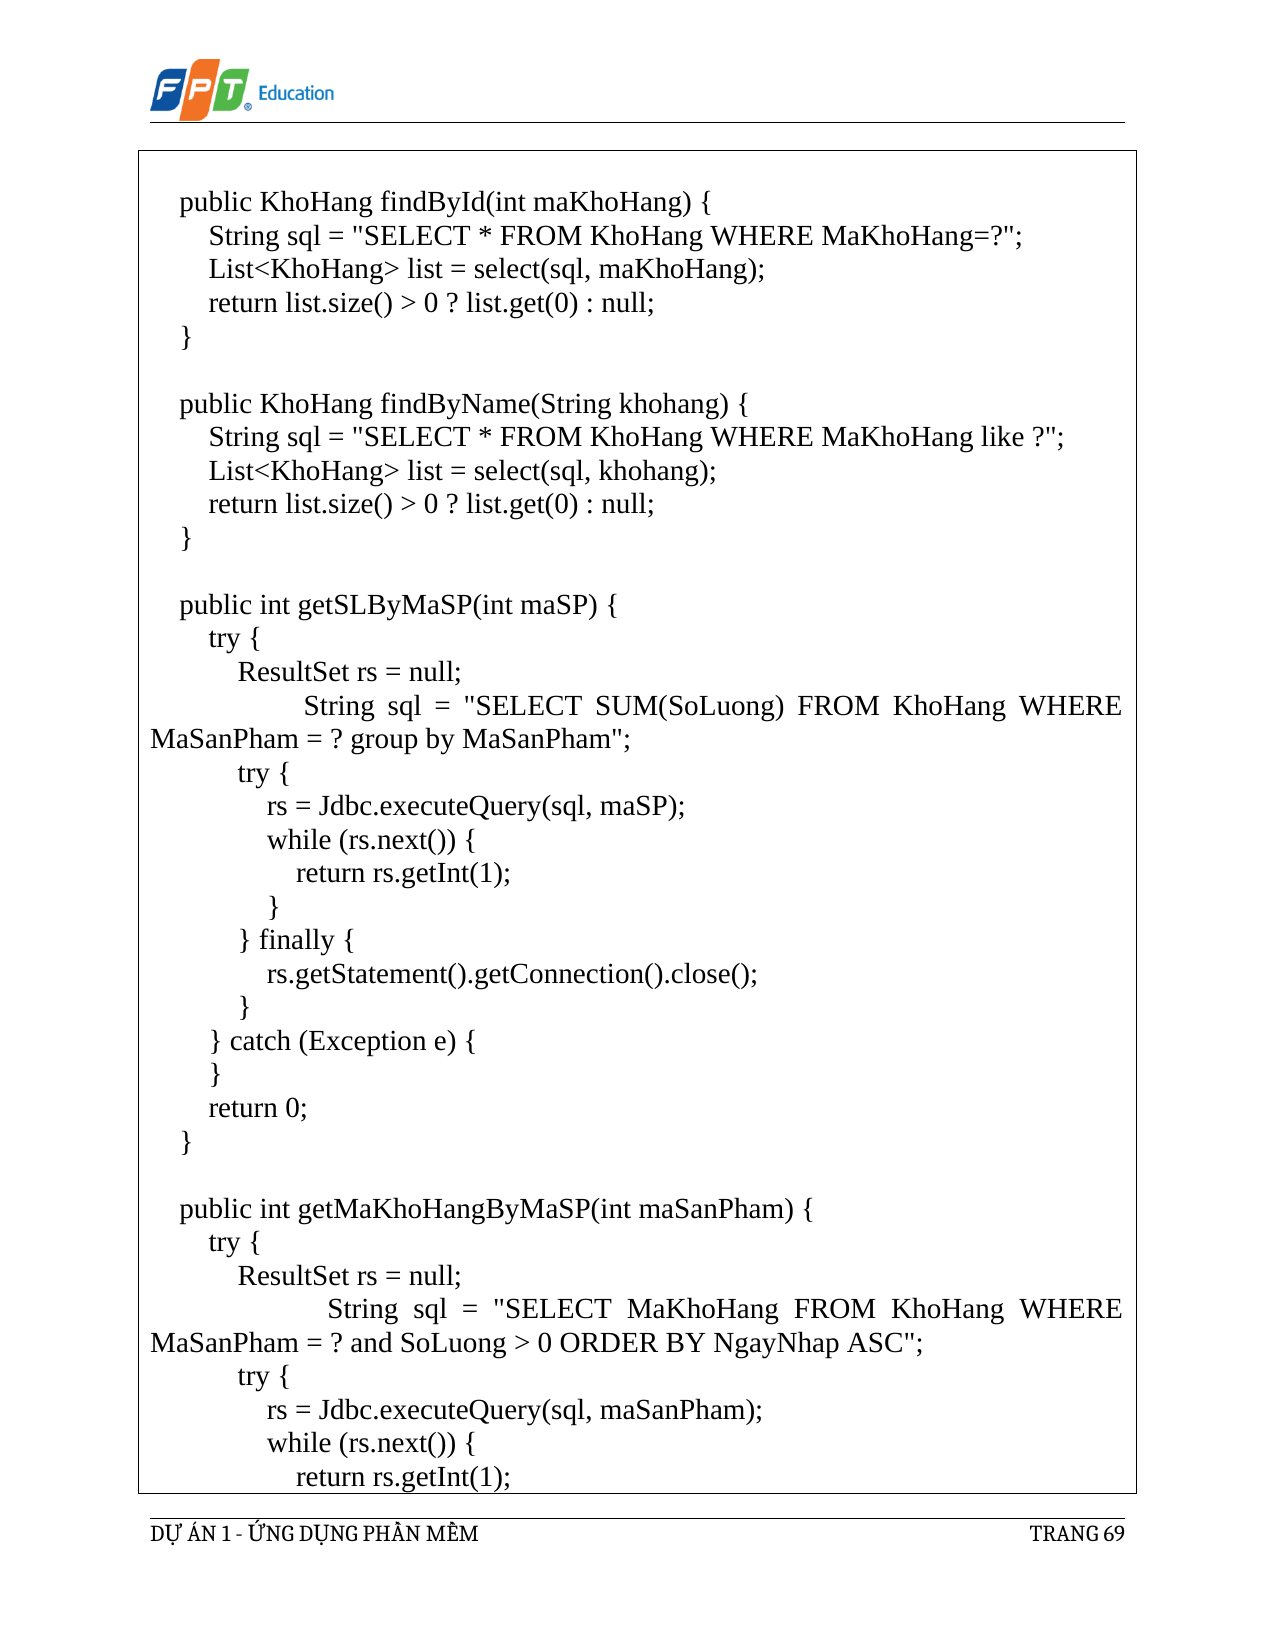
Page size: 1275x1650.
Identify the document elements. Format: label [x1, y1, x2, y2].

table_header [139, 151, 1136, 1493]
picture [150, 59, 336, 121]
